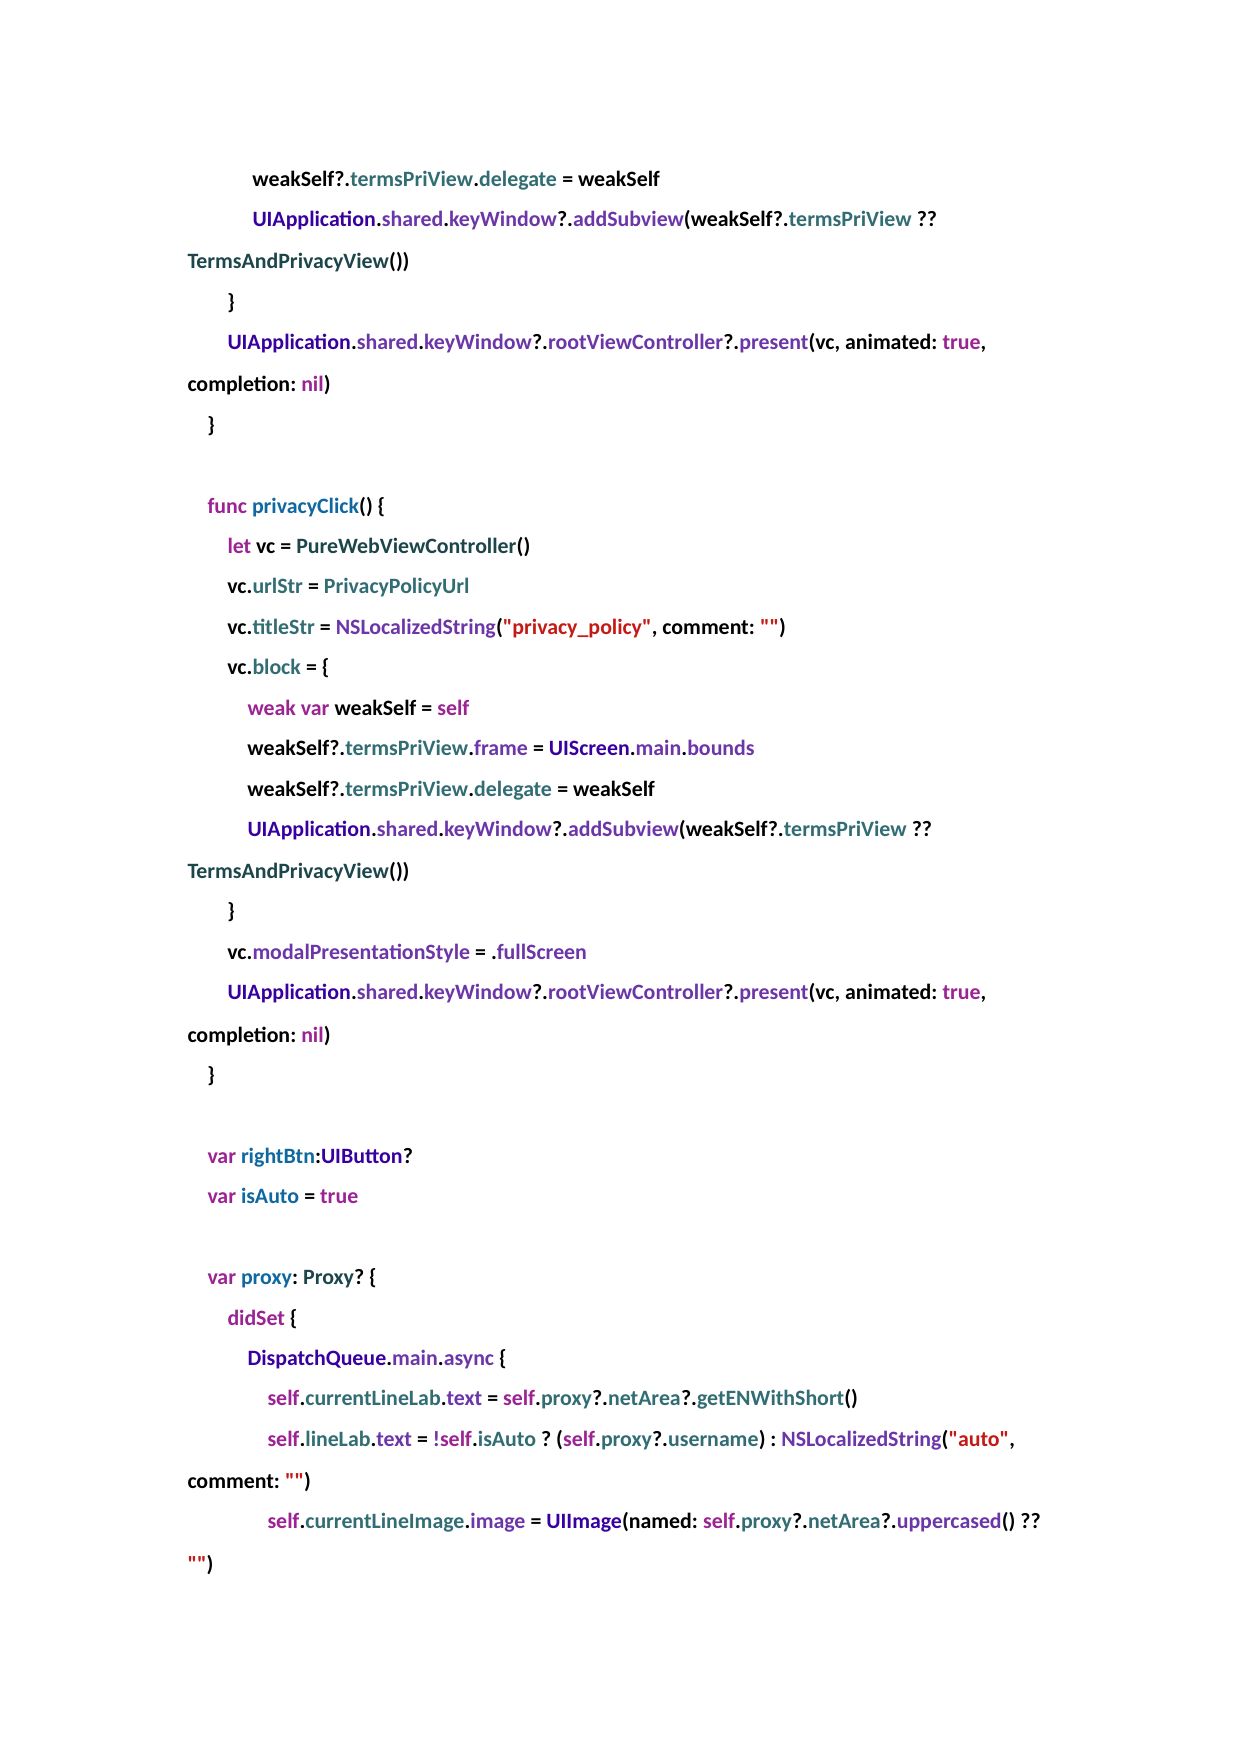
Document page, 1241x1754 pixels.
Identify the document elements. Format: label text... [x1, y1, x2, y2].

text } [187, 895, 1053, 927]
text var proxy: Proxy? { [187, 1260, 1053, 1293]
text weakSelf?.termsPriView.delegate = weakSelf [187, 162, 1053, 194]
text self.currentLineImage.image = UIImage(named: self.proxy?.netArea?.uppercased() ?? "") [187, 1504, 1053, 1579]
text DispatchQueue.main.async { [187, 1341, 1053, 1374]
text weakSelf?.termsPriView.delegate = weakSelf [187, 772, 1053, 804]
text weak var weakSelf = self [187, 691, 1053, 723]
text var isAuto = true [187, 1179, 1053, 1212]
text } [187, 1058, 1053, 1091]
text UIApplication.shared.keyWindow?.addSubview(weakSelf?.termsPriView ?? TermsAndPrivacyView()) [187, 812, 1053, 887]
text func privacyClick() { [187, 489, 1053, 521]
text vc.titleStr = NSLocalizedString("privacy_policy", comment: "") [187, 610, 1053, 643]
text UIApplication.shared.keyWindow?.rootViewController?.present(vc, animated: true, completion: nil) [187, 976, 1053, 1050]
text weakSelf?.termsPriView.frame = UIScreen.main.bounds [187, 731, 1053, 764]
text UIApplication.shared.keyWindow?.addSubview(weakSelf?.termsPriView ?? TermsAndPrivacyView()) [187, 202, 1053, 277]
text vc.modalPresentationStyle = .fullScreen [187, 935, 1053, 968]
text self.currentLineLab.text = self.proxy?.netArea?.getENWithShort() [187, 1382, 1053, 1414]
text let vc = PureWebViewController() [187, 529, 1053, 562]
text var rightBtn:UIButton? [187, 1139, 1053, 1172]
text } [187, 408, 1053, 441]
text vc.urlStr = PrivacyPolicyUrl [187, 570, 1053, 602]
text UIApplication.shared.keyWindow?.rootViewController?.present(vc, animated: true, completion: nil) [187, 325, 1053, 400]
text vc.block = { [187, 651, 1053, 683]
text } [187, 285, 1053, 317]
text self.lineLab.text = !self.isAuto ? (self.proxy?.username) : NSLocalizedString("auto", comment: "") [187, 1422, 1053, 1497]
text didSet { [187, 1301, 1053, 1333]
